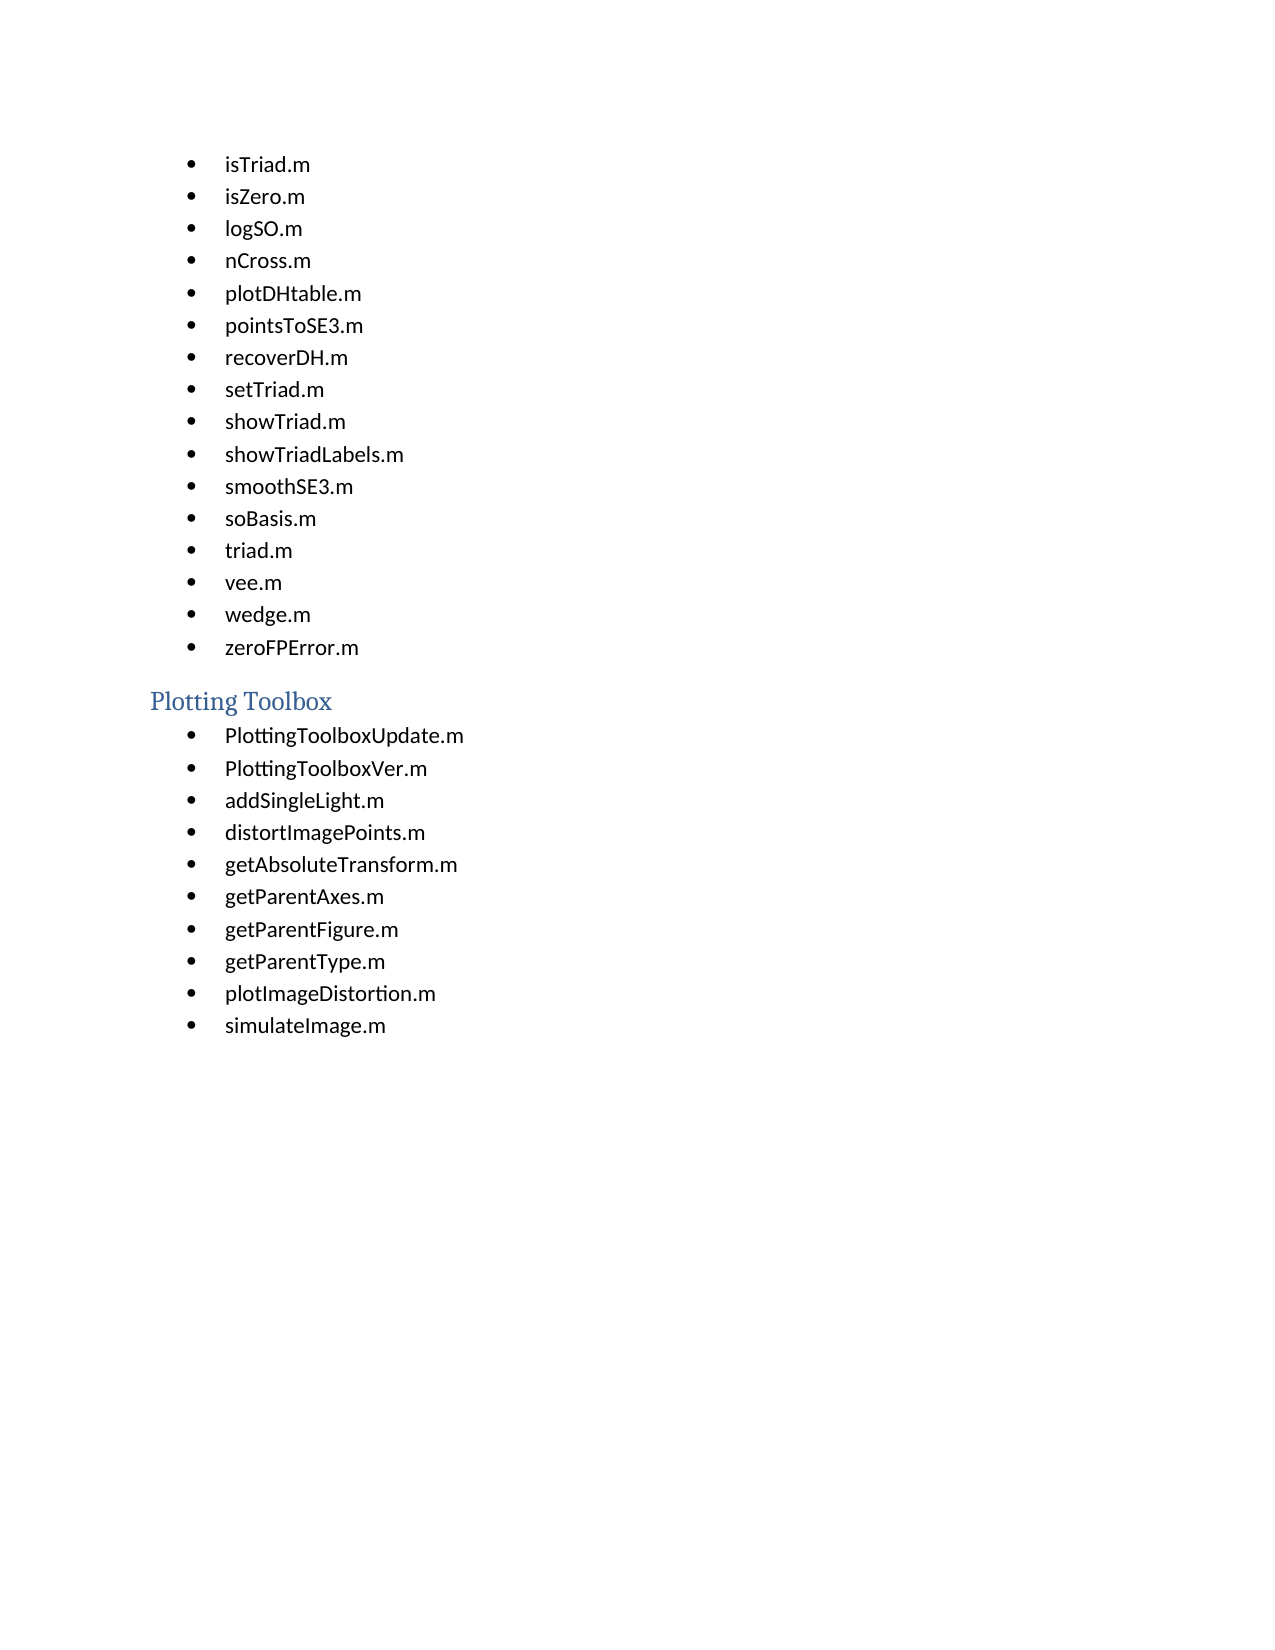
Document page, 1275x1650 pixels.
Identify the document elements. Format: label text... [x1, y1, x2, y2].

list zeroFPError.m [187, 633, 1125, 661]
list getParentAxes.m [187, 882, 1125, 911]
subtitle Plotting Toolbox [150, 686, 1125, 717]
list triad.m [187, 536, 1125, 564]
list smoothSE3.m [187, 472, 1125, 500]
list pointsToSE3.m [187, 311, 1125, 339]
list recoverDH.m [187, 343, 1125, 371]
list getParentType.m [187, 947, 1125, 975]
list plotImageDistortion.m [187, 979, 1125, 1007]
list nCross.m [187, 247, 1125, 274]
list PlottingToolboxUpdate.m [187, 722, 1125, 749]
list getParentFigure.m [187, 915, 1125, 943]
list distortImagePoints.m [187, 818, 1125, 846]
list isZero.m [187, 182, 1125, 210]
list showTriad.m [187, 407, 1125, 436]
list getAbsoluteTransform.m [187, 850, 1125, 878]
list setTriad.m [187, 375, 1125, 403]
list showTriadLabels.m [187, 440, 1125, 468]
list logSO.m [187, 214, 1125, 242]
list wedge.m [187, 601, 1125, 629]
list soBasis.m [187, 504, 1125, 532]
list PlottingToolboxVer.m [187, 754, 1125, 782]
list vee.m [187, 568, 1125, 596]
list plotDHtable.m [187, 279, 1125, 307]
list addSingleLight.m [187, 786, 1125, 814]
list simulateImage.m [187, 1011, 1125, 1039]
list isTriad.m [187, 150, 1125, 178]
